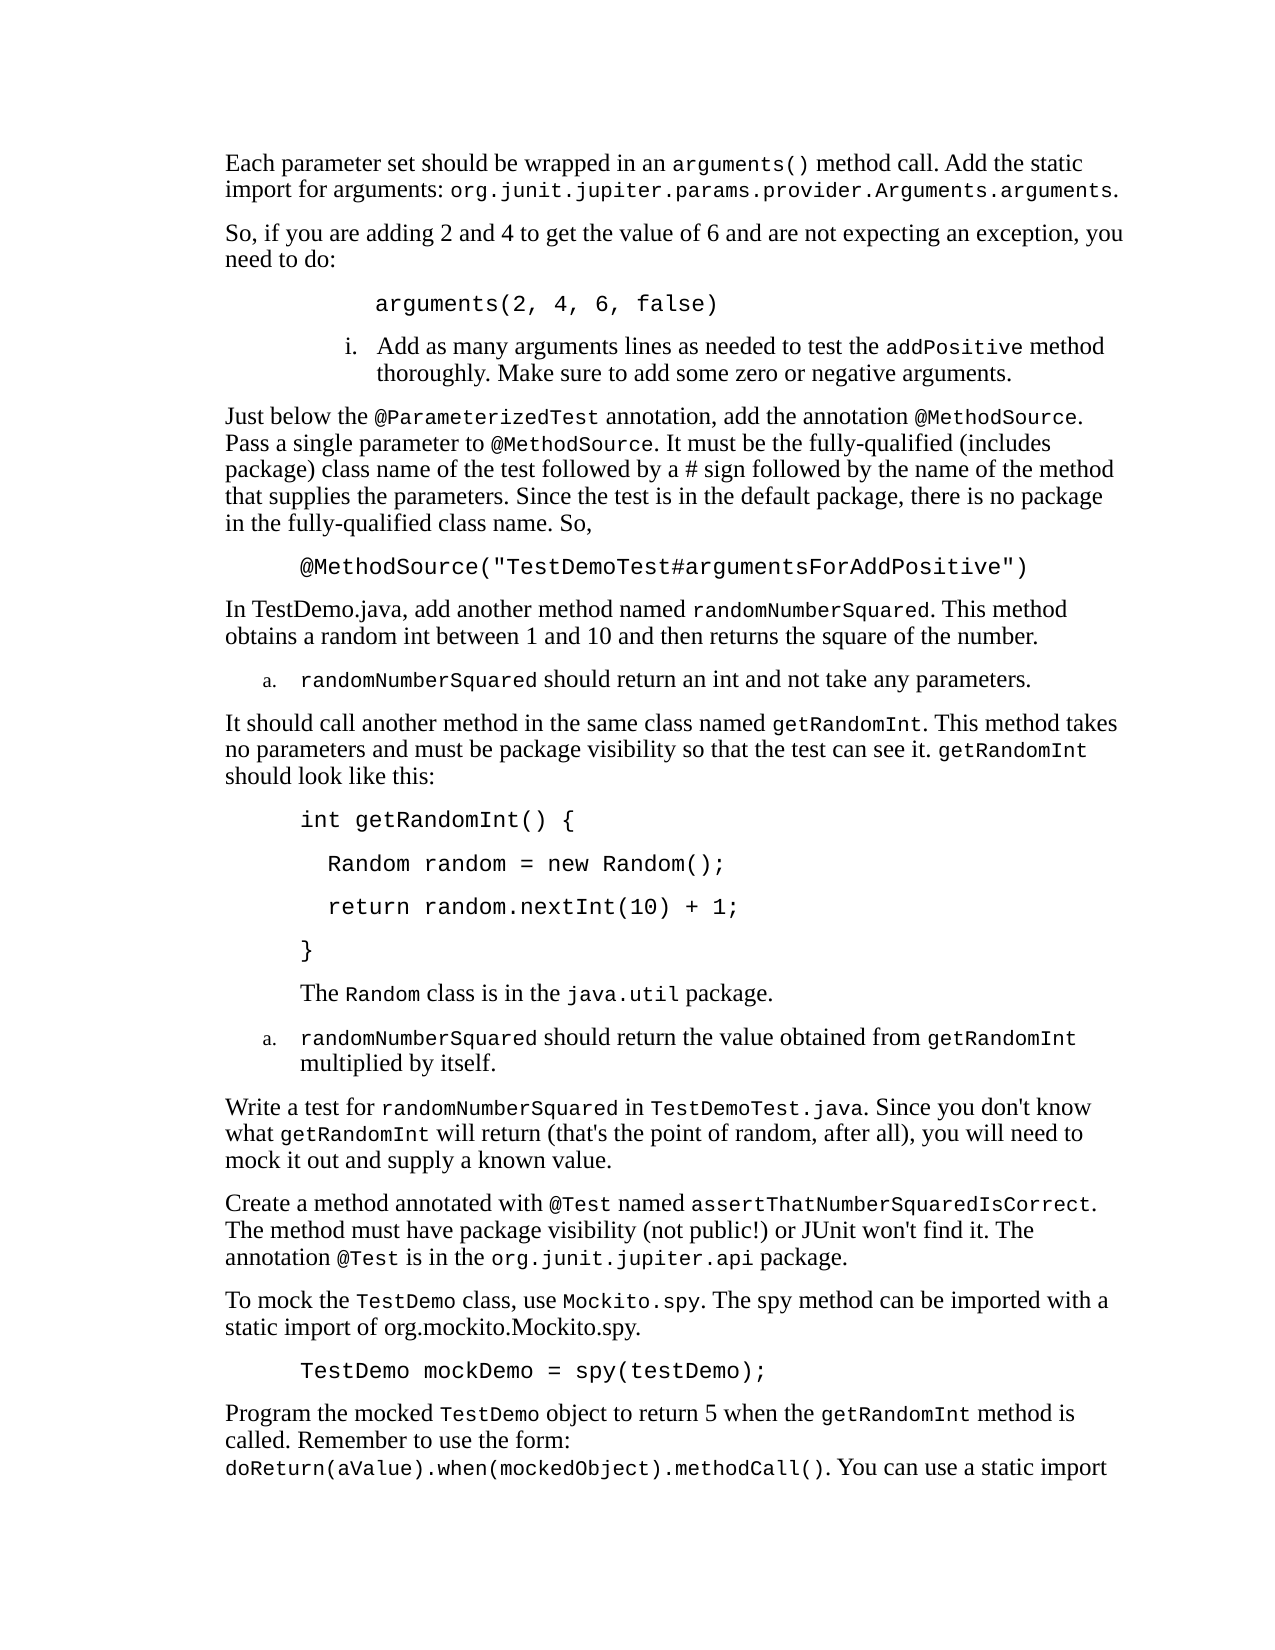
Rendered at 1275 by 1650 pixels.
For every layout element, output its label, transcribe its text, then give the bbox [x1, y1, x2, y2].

text return random.nextInt(10) + 1; [300, 893, 1125, 920]
text int getRandomInt() { [300, 807, 1125, 833]
text Create a method annotated with @Test named assertThatNumberSquaredIsCorrect. The method must have package visibility (not public!) or JUnit won't find it. The annotation @Test is in the org.junit.jupiter.api package. [225, 1190, 1125, 1270]
text Write a test for randomNumberSquared in TestDemoTest.java. Since you don't know what getRandomInt will return (that's the point of random, after all), you will need to mock it out and supply a known value. [225, 1094, 1125, 1174]
text Each parameter set should be wrapped in an arguments() method call. Add the static import for arguments: org.junit.jupiter.params.provider.Arguments.arguments. [225, 150, 1125, 203]
text So, if you are adding 2 and 4 to get the value of 6 and are not expecting an exception, you need to do: [225, 220, 1125, 273]
list randomNumberSquared should return an int and not take any parameters. [262, 667, 1125, 693]
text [225, 1400, 1125, 1480]
text In TestDemo.java, add another method named randomNumberSquared. This method obtains a random int between 1 and 10 and then returns the square of the number. [225, 597, 1125, 650]
list randomNumberSquared should return the value obtained from getRandomInt multiplied by itself. [262, 1024, 1125, 1077]
text Just below the @ParameterizedTest annotation, add the annotation @MethodSource. Pass a single parameter to @MethodSource. It must be the fully-qualified (includes package) class name of the test followed by a # sign followed by the name of the method that supplies the parameters. Since the test is in the default package, there is no package in the fully-qualified class name. So, [225, 403, 1125, 537]
text @MethodSource("TestDemoTest#argumentsForAddPositive") [300, 553, 1125, 580]
text It should call another method in the same class named getRandomInt. This method takes no parameters and must be package visibility so that the test can see it. getRandomInt should look like this: [225, 710, 1125, 790]
text Random random = new Random(); [300, 850, 1125, 877]
list Add as many arguments lines as needed to test the addPositive method thoroughly. Make sure to add some zero or negative arguments. [344, 333, 1125, 387]
text The Random class is in the java.util package. [300, 980, 1125, 1007]
text TestDemo mockDemo = spy(testDemo); [300, 1357, 1125, 1384]
text arguments(2, 4, 6, false) [375, 290, 1125, 317]
text } [300, 937, 1125, 963]
text To mock the TestDemo class, use Mockito.spy. The spy method can be imported with a static import of org.mockito.Mockito.spy. [225, 1287, 1125, 1340]
